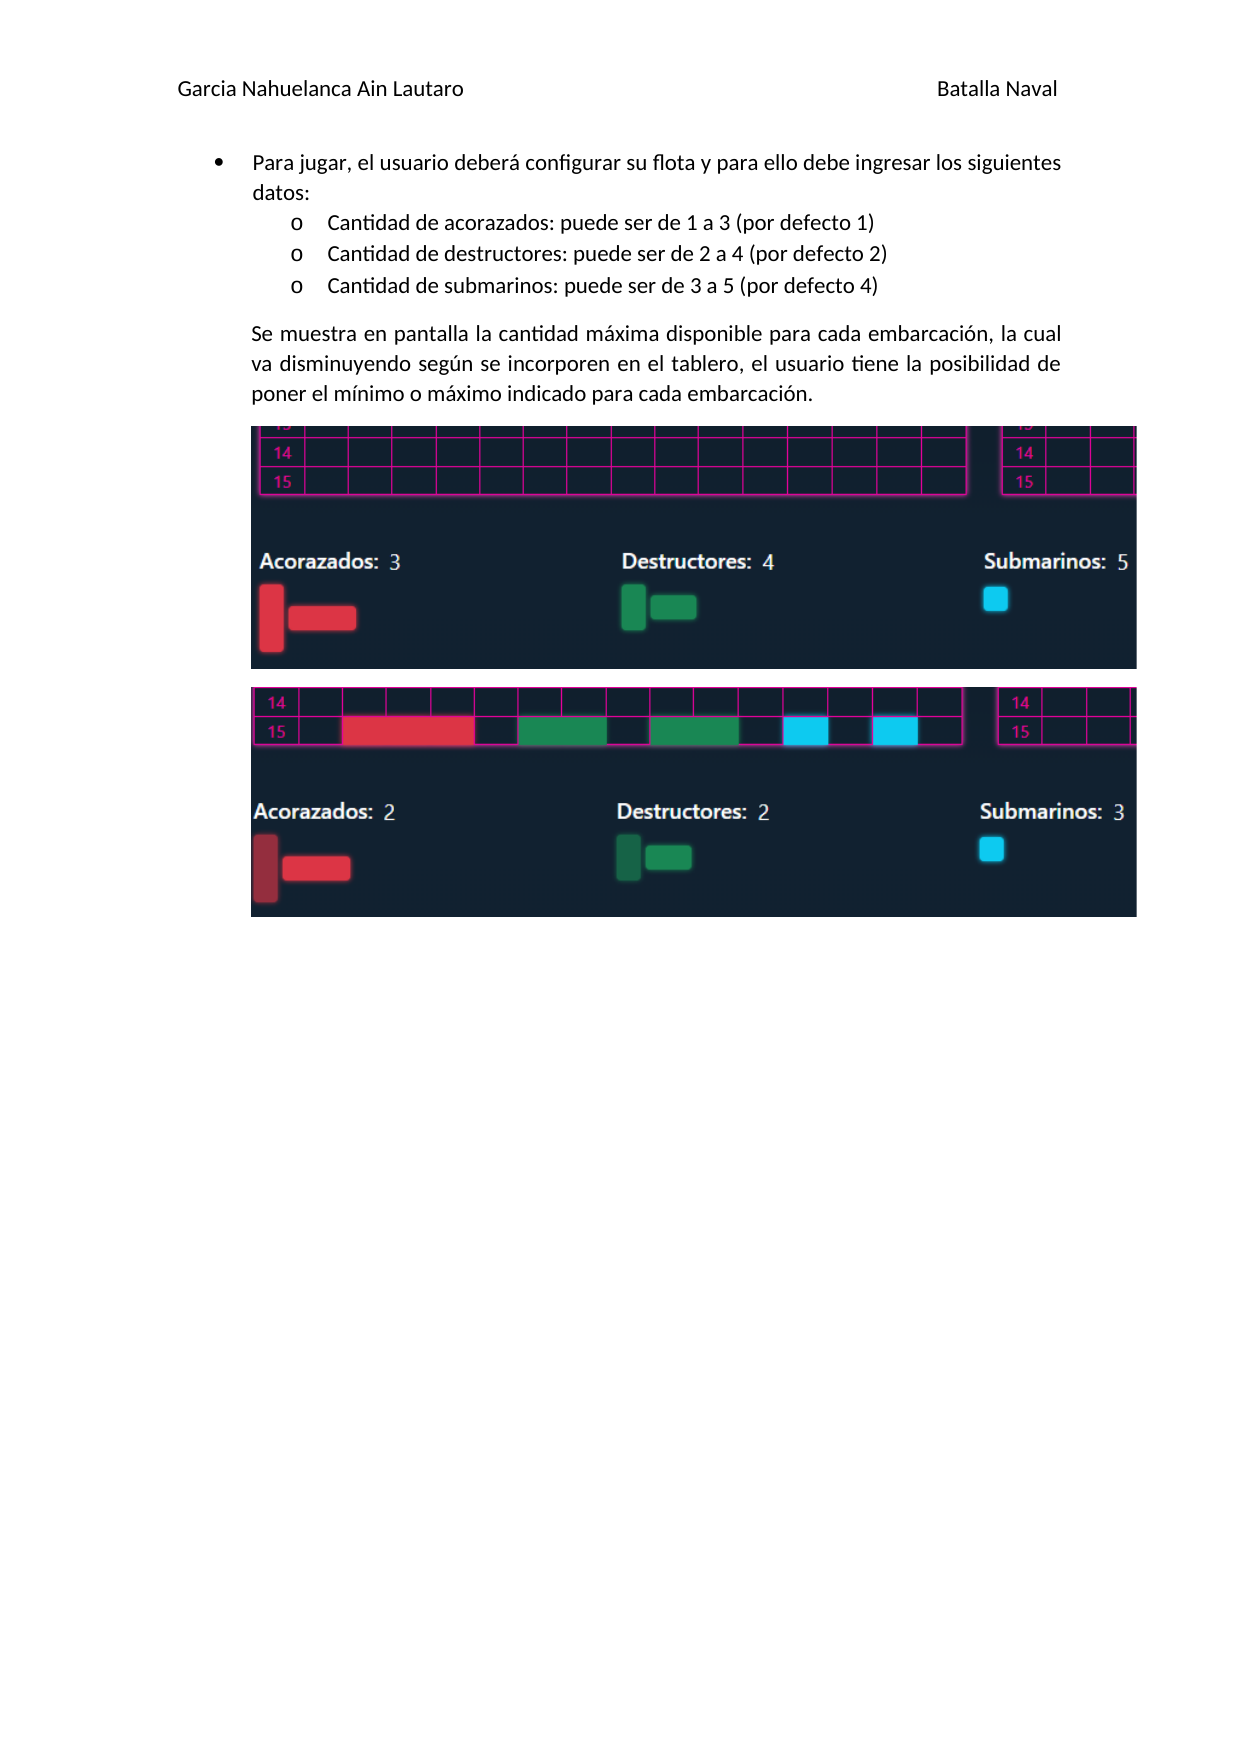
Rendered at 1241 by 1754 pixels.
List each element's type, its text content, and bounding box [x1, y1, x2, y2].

list Cantidad de destructores: puede ser de 2 a 4 (por defecto 2) [290, 239, 1063, 269]
picture [251, 426, 1137, 669]
list Cantidad de submarinos: puede ser de 3 a 5 (por defecto 4) [290, 271, 1063, 300]
text Se muestra en pantalla la cantidad máxima disponible para cada embarcación, la cual va disminuyendo según se incorporen en el tablero, el usuario tiene la posibilidad de poner el mínimo o máximo indicado para cada embarcación. [251, 319, 1063, 407]
list Cantidad de acorazados: puede ser de 1 a 3 (por defecto 1) [290, 208, 1063, 237]
list Para jugar, el usuario deberá configurar su flota y para ello debe ingresar los siguientes datos: [215, 148, 1063, 206]
picture [251, 687, 1137, 917]
